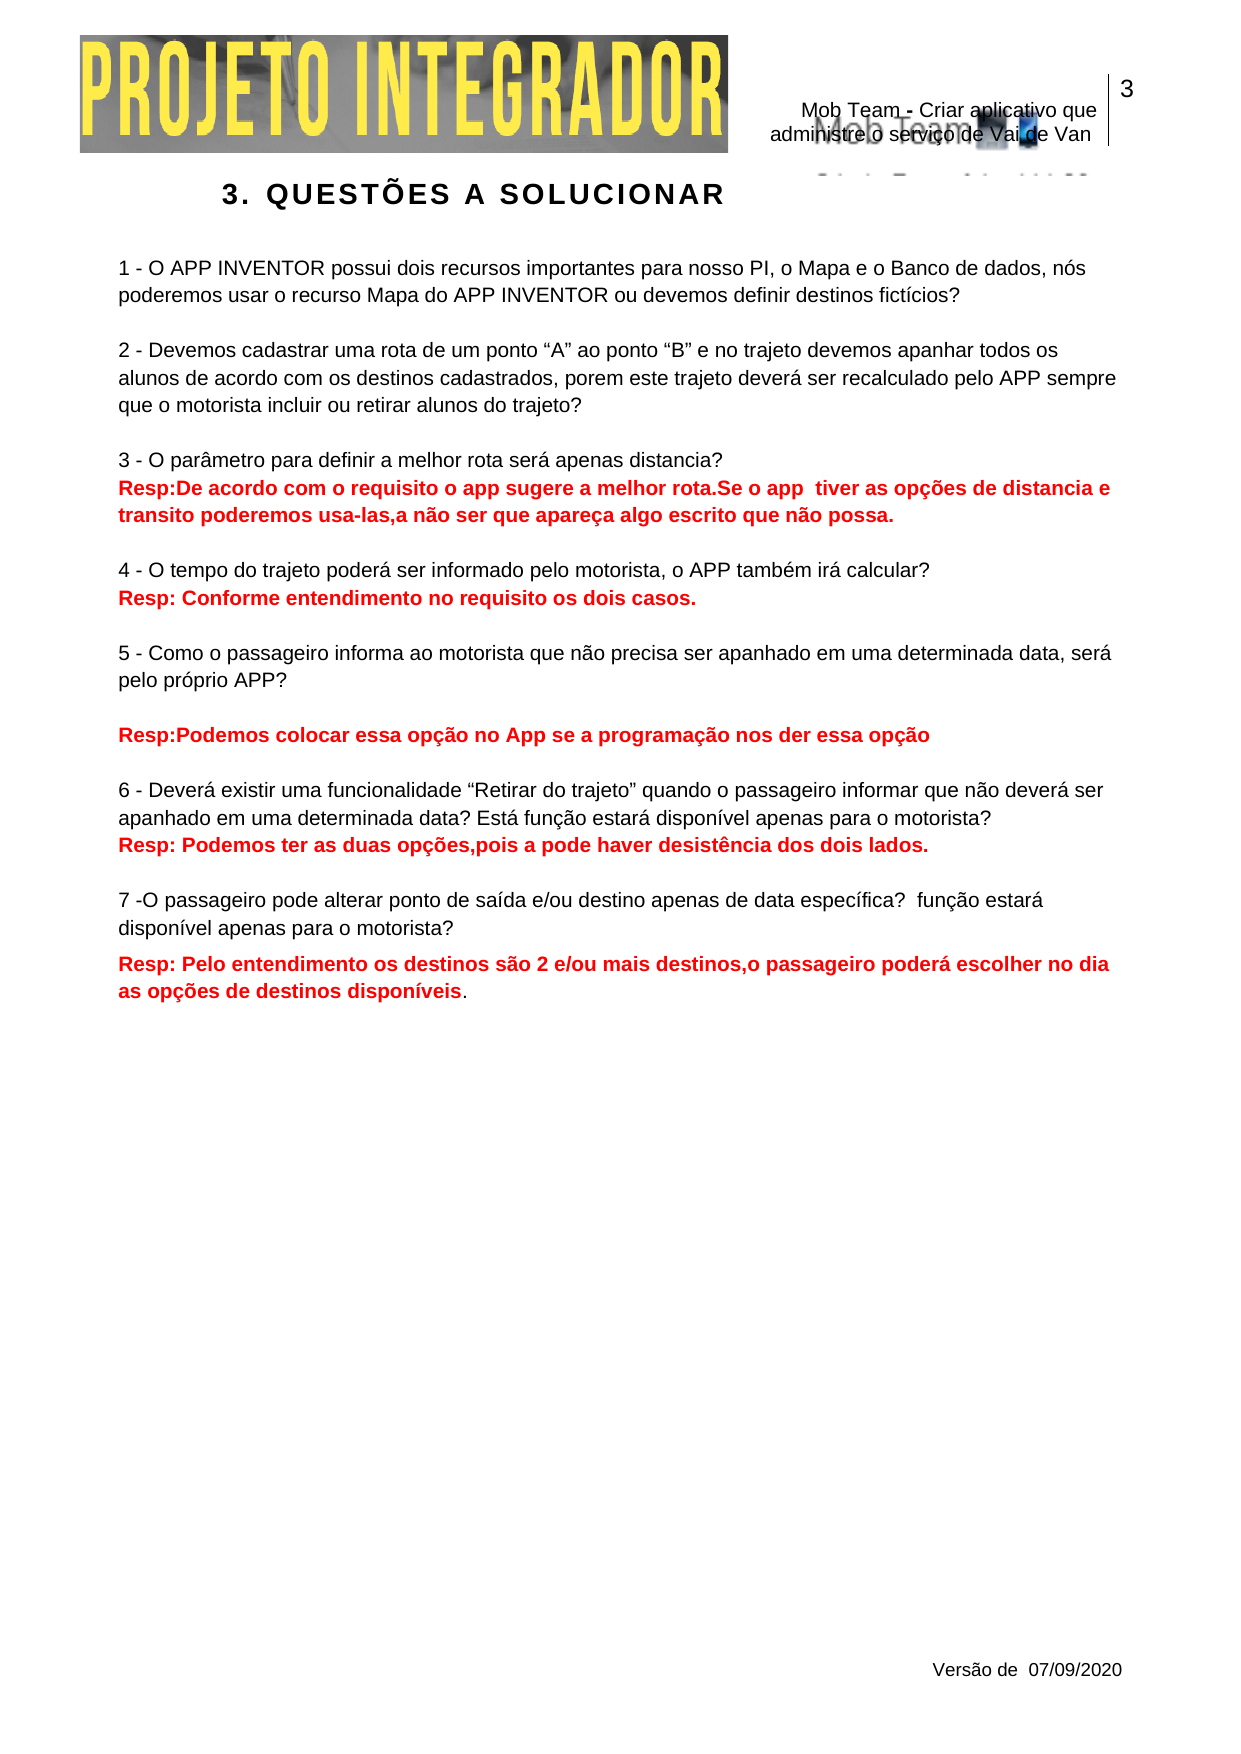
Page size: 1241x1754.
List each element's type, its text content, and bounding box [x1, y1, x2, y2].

text 3 - O parâmetro para definir a melhor rota será apenas distancia? [118, 448, 1122, 472]
picture [79, 35, 729, 153]
text 2 - Devemos cadastrar uma rota de um ponto “A” ao ponto “B” e no trajeto devemos apanhar todos os alunos de acordo com os destinos cadastrados, porem este trajeto deverá ser recalculado pelo APP sempre que o motorista incluir ou retirar alunos do trajeto? [118, 338, 1122, 417]
text 4 - O tempo do trajeto poderá ser informado pelo motorista, o APP também irá calcular? [118, 558, 1122, 582]
text 1 - O APP INVENTOR possui dois recursos importantes para nosso PI, o Mapa e o Banco de dados, nós poderemos usar o recurso Mapa do APP INVENTOR ou devemos definir destinos fictícios? [118, 256, 1122, 307]
text Resp:Podemos colocar essa opção no App se a programação nos der essa opção [118, 723, 1122, 747]
text Resp: Pelo entendimento os destinos são 2 e/ou mais destinos,o passageiro poderá escolher no dia as opções de destinos disponíveis. [118, 952, 1122, 1003]
text Resp:De acordo com o requisito o app sugere a melhor rota.Se o app tiver as opções de distancia e transito poderemos usa-las,a não ser que apareça algo escrito que não possa. [118, 476, 1122, 527]
text Resp: Podemos ter as duas opções,pois a pode haver desistência dos dois lados. [118, 833, 1122, 857]
picture [793, 73, 1094, 176]
subtitle qUESTÕES A SOLUCIONAR [162, 177, 1122, 211]
text 7 -O passageiro pode alterar ponto de saída e/ou destino apenas de data específica? função estará disponível apenas para o motorista? [118, 888, 1122, 940]
text 6 - Deverá existir uma funcionalidade “Retirar do trajeto” quando o passageiro informar que não deverá ser apanhado em uma determinada data? Está função estará disponível apenas para o motorista? [118, 778, 1122, 830]
text 5 - Como o passageiro informa ao motorista que não precisa ser apanhado em uma determinada data, será pelo próprio APP? [118, 641, 1122, 692]
text Resp: Conforme entendimento no requisito os dois casos. [118, 586, 1122, 610]
